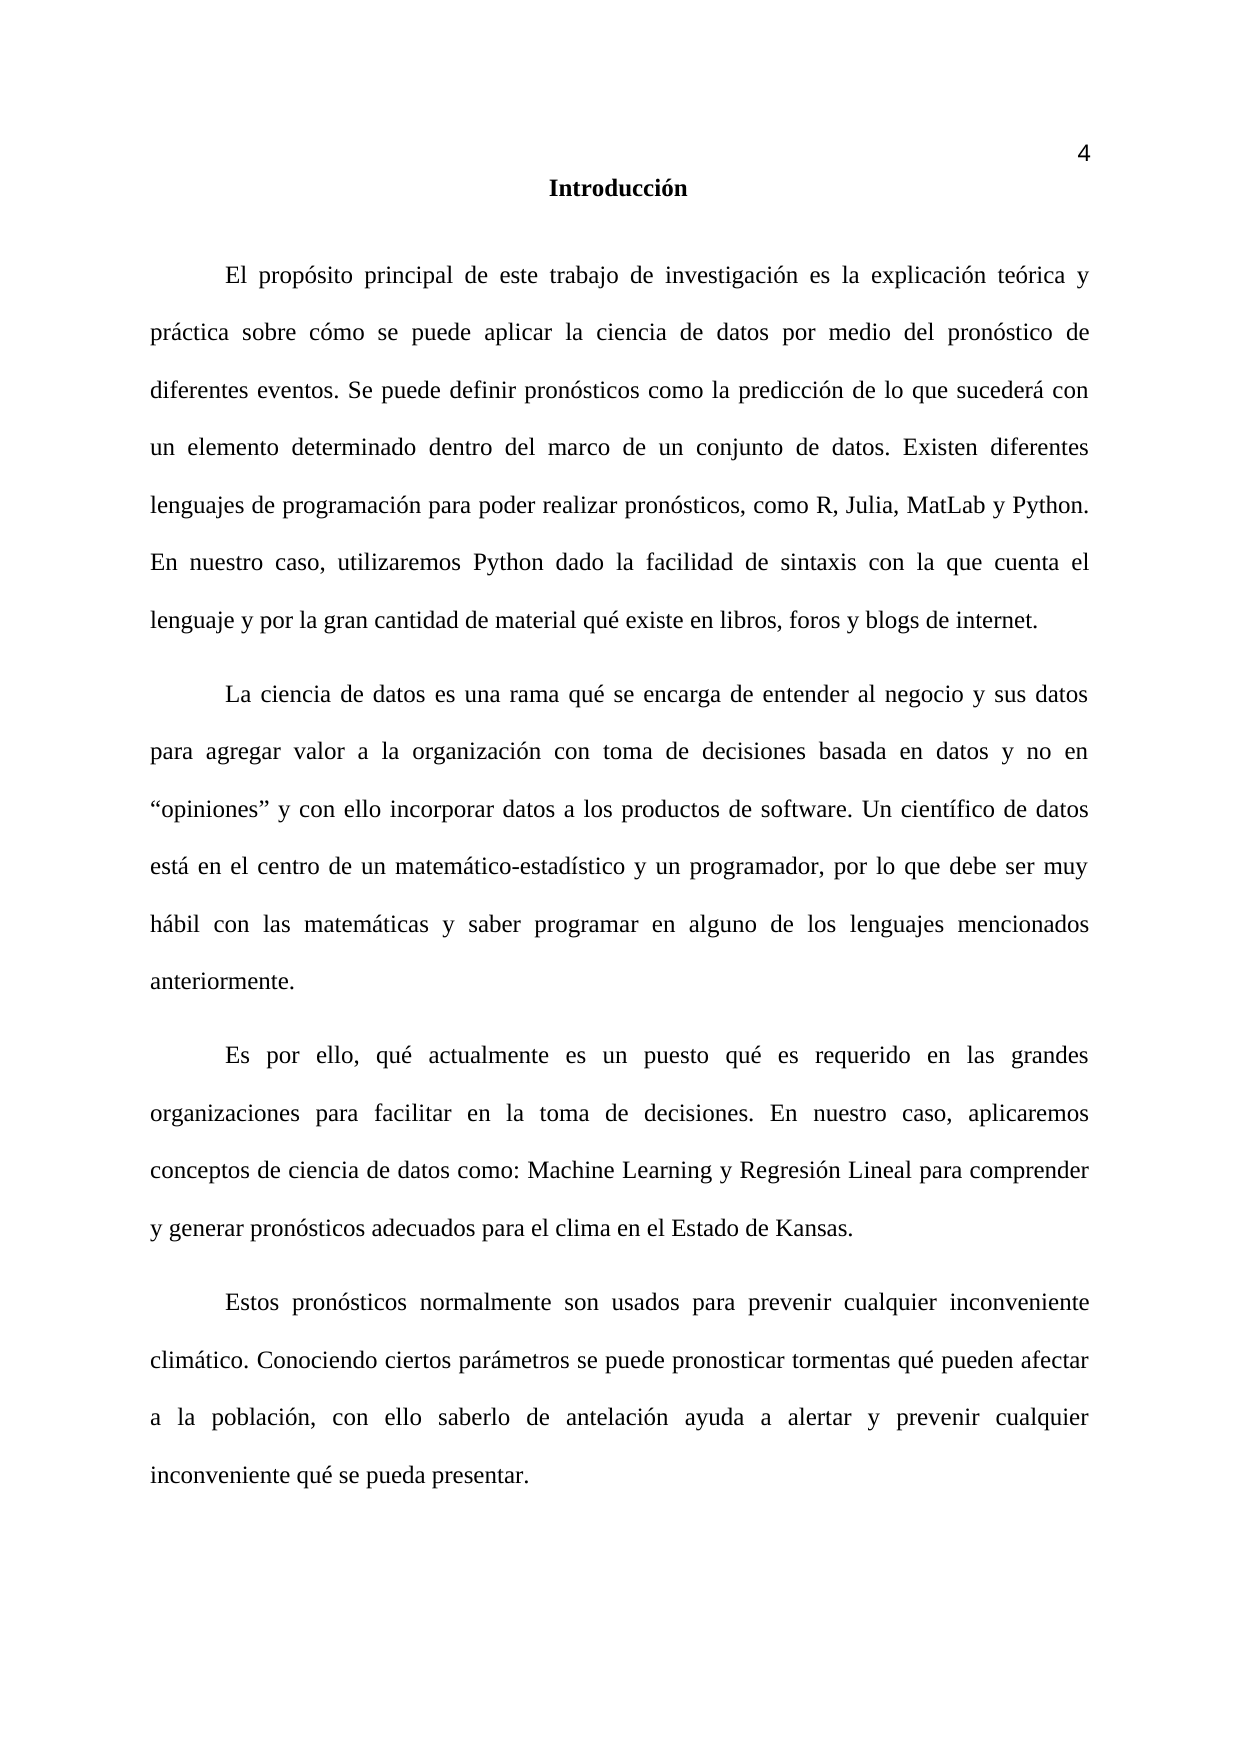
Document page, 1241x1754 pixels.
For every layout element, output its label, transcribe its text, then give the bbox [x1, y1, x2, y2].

text Es por ello, qué actualmente es un puesto qué es requerido en las grandes organizaciones para facilitar en la toma de decisiones. En nuestro caso, aplicaremos conceptos de ciencia de datos como: Machine Learning y Regresión Lineal para comprender y generar pronósticos adecuados para el clima en el Estado de Kansas. [150, 1041, 1090, 1242]
subtitle Introducción [150, 173, 1086, 202]
text El propósito principal de este trabajo de investigación es la explicación teórica y práctica sobre cómo se puede aplicar la ciencia de datos por medio del pronóstico de diferentes eventos. Se puede definir pronósticos como la predicción de lo que sucederá con un elemento determinado dentro del marco de un conjunto de datos. Existen diferentes lenguajes de programación para poder realizar pronósticos, como R, Julia, MatLab y Python. En nuestro caso, utilizaremos Python dado la facilidad de sintaxis con la que cuenta el lenguaje y por la gran cantidad de material qué existe en libros, foros y blogs de internet. [150, 260, 1090, 633]
text La ciencia de datos es una rama qué se encarga de entender al negocio y sus datos para agregar valor a la organización con toma de decisiones basada en datos y no en “opiniones” y con ello incorporar datos a los productos de software. Un científico de datos está en el centro de un matemático-estadístico y un programador, por lo que debe ser muy hábil con las matemáticas y saber programar en alguno de los lenguajes mencionados anteriormente. [150, 679, 1090, 995]
text Estos pronósticos normalmente son usados para prevenir cualquier inconveniente climático. Conociendo ciertos parámetros se puede pronosticar tormentas qué pueden afectar a la población, con ello saberlo de antelación ayuda a alertar y prevenir cualquier inconveniente qué se pueda presentar. [150, 1287, 1090, 1488]
